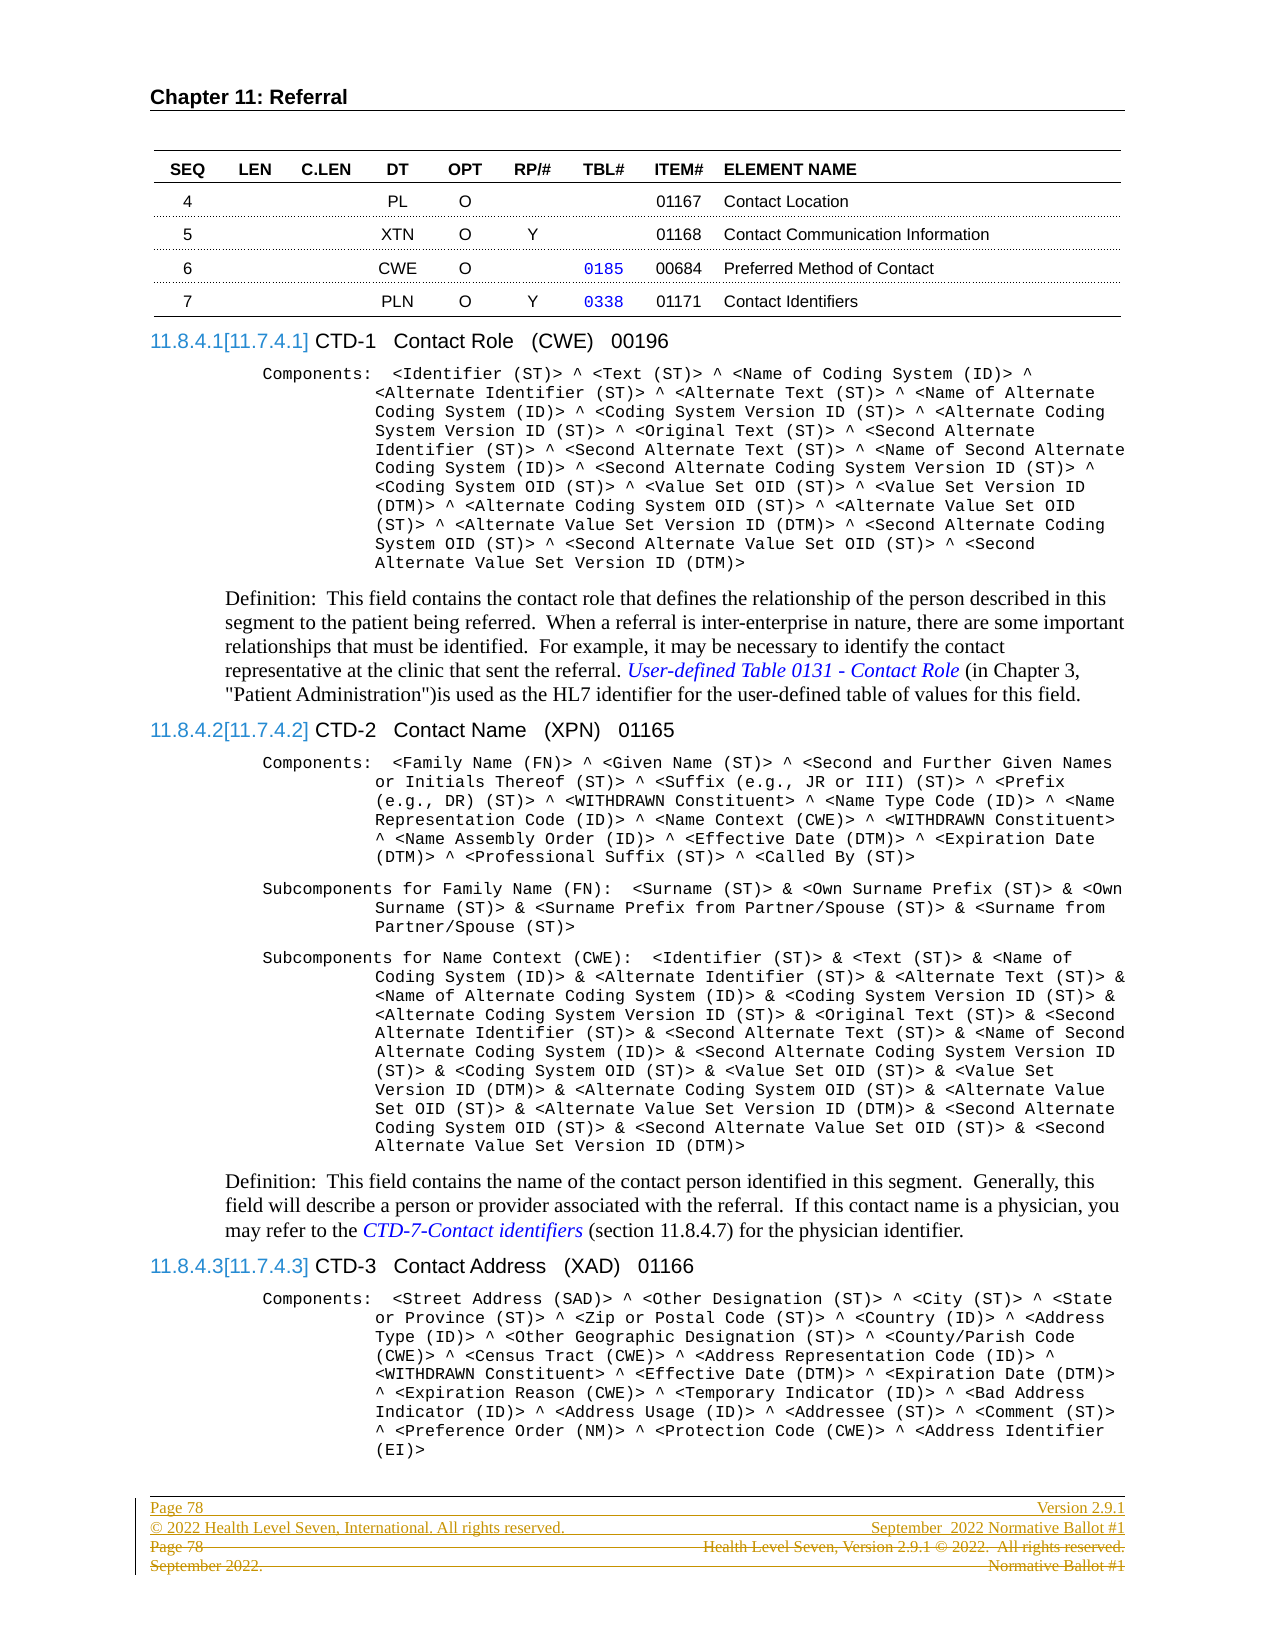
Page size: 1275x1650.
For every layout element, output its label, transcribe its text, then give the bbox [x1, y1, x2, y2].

text Components: <Street Address (SAD)> ^ <Other Designation (ST)> ^ <City (ST)> ^ <State or Province (ST)> ^ <Zip or Postal Code (ST)> ^ <Country (ID)> ^ <Address Type (ID)> ^ <Other Geographic Designation (ST)> ^ <County/Parish Code (CWE)> ^ <Census Tract (CWE)> ^ <Address Representation Code (ID)> ^ <WITHDRAWN Constituent> ^ <Effective Date (DTM)> ^ <Expiration Date (DTM)> ^ <Expiration Reason (CWE)> ^ <Temporary Indicator (ID)> ^ <Bad Address Indicator (ID)> ^ <Address Usage (ID)> ^ <Addressee (ST)> ^ <Comment (ST)> ^ <Preference Order (NM)> ^ <Protection Code (CWE)> ^ <Address Identifier (EI)> [262, 1291, 1125, 1460]
subtitle CTD-2 Contact Name (XPN) 01165 [150, 718, 1125, 742]
text Subcomponents for Family Name (FN): <Surname (ST)> & <Own Surname Prefix (ST)> & <Own Surname (ST)> & <Surname Prefix from Partner/Spouse (ST)> & <Surname from Partner/Spouse (ST)> [262, 880, 1125, 937]
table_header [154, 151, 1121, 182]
text Components: <Family Name (FN)> ^ <Given Name (ST)> ^ <Second and Further Given Names or Initials Thereof (ST)> ^ <Suffix (e.g., JR or III) (ST)> ^ <Prefix (e.g., DR) (ST)> ^ <WITHDRAWN Constituent> ^ <Name Type Code (ID)> ^ <Name Representation Code (ID)> ^ <Name Context (CWE)> ^ <WITHDRAWN Constituent> ^ <Name Assembly Order (ID)> ^ <Effective Date (DTM)> ^ <Expiration Date (DTM)> ^ <Professional Suffix (ST)> ^ <Called By (ST)> [262, 755, 1125, 868]
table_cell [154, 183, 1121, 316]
text Definition: This field contains the name of the contact person identified in this segment. Generally, this field will describe a person or provider associated with the referral. If this contact name is a physician, you may refer to the CTD-7-Contact identifiers (section 11.8.4.7) for the physician identifier. [225, 1169, 1125, 1242]
text Subcomponents for Name Context (CWE): <Identifier (ST)> & <Text (ST)> & <Name of Coding System (ID)> & <Alternate Identifier (ST)> & <Alternate Text (ST)> & <Name of Alternate Coding System (ID)> & <Coding System Version ID (ST)> & <Alternate Coding System Version ID (ST)> & <Original Text (ST)> & <Second Alternate Identifier (ST)> & <Second Alternate Text (ST)> & <Name of Second Alternate Coding System (ID)> & <Second Alternate Coding System Version ID (ST)> & <Coding System OID (ST)> & <Value Set OID (ST)> & <Value Set Version ID (DTM)> & <Alternate Coding System OID (ST)> & <Alternate Value Set OID (ST)> & <Alternate Value Set Version ID (DTM)> & <Second Alternate Coding System OID (ST)> & <Second Alternate Value Set OID (ST)> & <Second Alternate Value Set Version ID (DTM)> [262, 949, 1125, 1157]
text Components: <Identifier (ST)> ^ <Text (ST)> ^ <Name of Coding System (ID)> ^ <Alternate Identifier (ST)> ^ <Alternate Text (ST)> ^ <Name of Alternate Coding System (ID)> ^ <Coding System Version ID (ST)> ^ <Alternate Coding System Version ID (ST)> ^ <Original Text (ST)> ^ <Second Alternate Identifier (ST)> ^ <Second Alternate Text (ST)> ^ <Name of Second Alternate Coding System (ID)> ^ <Second Alternate Coding System Version ID (ST)> ^ <Coding System OID (ST)> ^ <Value Set OID (ST)> ^ <Value Set Version ID (DTM)> ^ <Alternate Coding System OID (ST)> ^ <Alternate Value Set OID (ST)> ^ <Alternate Value Set Version ID (DTM)> ^ <Second Alternate Coding System OID (ST)> ^ <Second Alternate Value Set OID (ST)> ^ <Second Alternate Value Set Version ID (DTM)> [262, 366, 1125, 573]
subtitle CTD-3 Contact Address (XAD) 01166 [150, 1254, 1125, 1278]
text Definition: This field contains the contact role that defines the relationship of the person described in this segment to the patient being referred. When a referral is inter-enterprise in nature, there are some important relationships that must be identified. For example, it may be necessary to identify the contact representative at the clinic that sent the referral. User-defined Table 0131 - Contact Role (in Chapter 3, "Patient Administration")is used as the HL7 identifier for the user-defined table of values for this field. [225, 586, 1125, 706]
subtitle CTD-1 Contact Role (CWE) 00196 [150, 329, 1125, 353]
